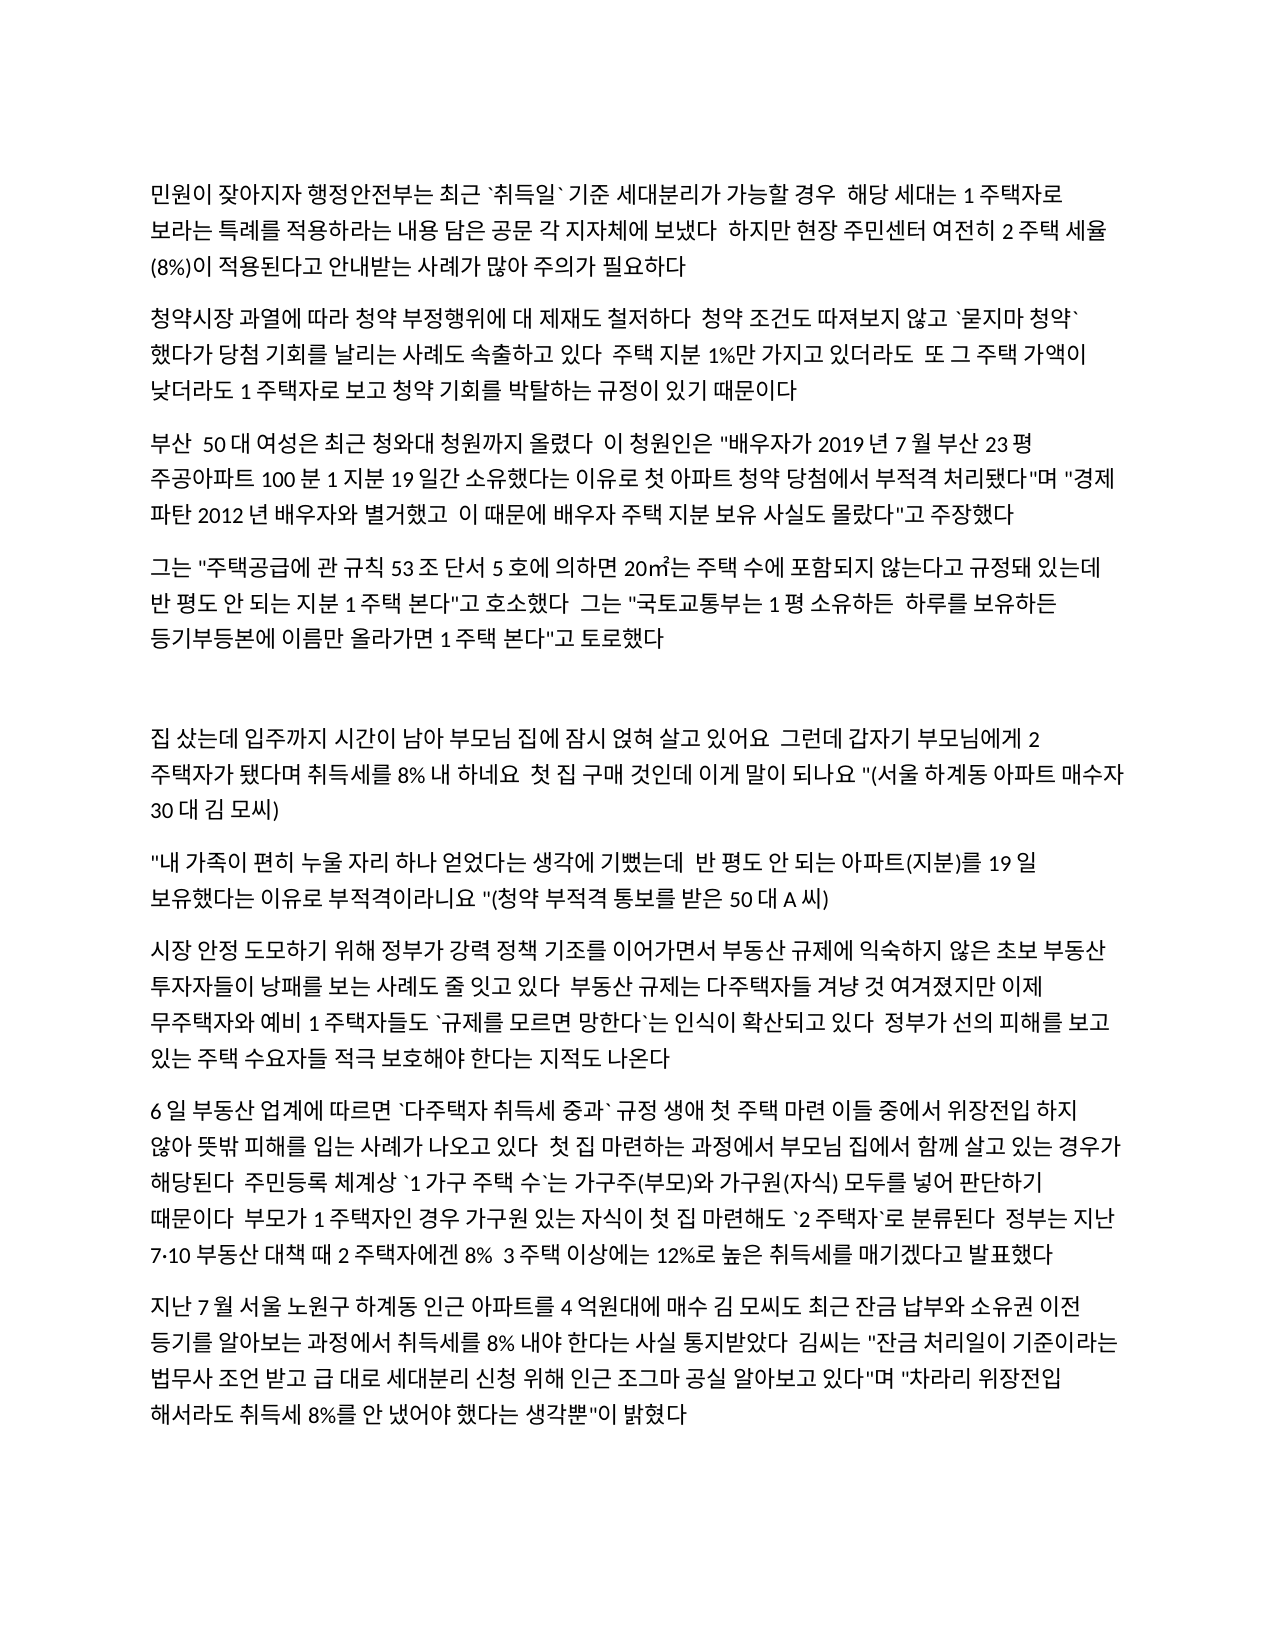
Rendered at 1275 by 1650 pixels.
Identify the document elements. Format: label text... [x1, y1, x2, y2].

text 청약시장 과열에 따라 청약 부정행위에 대 제재도 철저하다 청약 조건도 따져보지 않고 `묻지마 청약` 했다가 당첨 기회를 날리는 사례도 속출하고 있다 주택 지분 1%만 가지고 있더라도 또 그 주택 가액이 낮더라도 1주택자로 보고 청약 기회를 박탈하는 규정이 있기 때문이다 [150, 301, 1125, 406]
text 부산 50대 여성은 최근 청와대 청원까지 올렸다 이 청원인은 "배우자가 2019년 7월 부산 23평 주공아파트 100분 1 지분 19일간 소유했다는 이유로 첫 아파트 청약 당첨에서 부적격 처리됐다"며 "경제 파탄 2012년 배우자와 별거했고 이 때문에 배우자 주택 지분 보유 사실도 몰랐다"고 주장했다 [150, 426, 1125, 530]
text 지난 7월 서울 노원구 하계동 인근 아파트를 4억원대에 매수 김 모씨도 최근 잔금 납부와 소유권 이전 등기를 알아보는 과정에서 취득세를 8% 내야 한다는 사실 통지받았다 김씨는 "잔금 처리일이 기준이라는 법무사 조언 받고 급 대로 세대분리 신청 위해 인근 조그마 공실 알아보고 있다"며 "차라리 위장전입 해서라도 취득세 8%를 안 냈어야 했다는 생각뿐"이 밝혔다 [150, 1289, 1125, 1430]
text 시장 안정 도모하기 위해 정부가 강력 정책 기조를 이어가면서 부동산 규제에 익숙하지 않은 초보 부동산 투자자들이 낭패를 보는 사례도 줄 잇고 있다 부동산 규제는 다주택자들 겨냥 것 여겨졌지만 이제 무주택자와 예비 1주택자들도 `규제를 모르면 망한다`는 인식이 확산되고 있다 정부가 선의 피해를 보고 있는 주택 수요자들 적극 보호해야 한다는 지적도 나온다 [150, 933, 1125, 1074]
text 집 샀는데 입주까지 시간이 남아 부모님 집에 잠시 얹혀 살고 있어요 그런데 갑자기 부모님에게 2주택자가 됐다며 취득세를 8% 내 하네요 첫 집 구매 것인데 이게 말이 되나요 "(서울 하계동 아파트 매수자 30대 김 모씨) [150, 721, 1125, 826]
text 민원이 잦아지자 행정안전부는 최근 `취득일` 기준 세대분리가 가능할 경우 해당 세대는 1주택자로 보라는 특례를 적용하라는 내용 담은 공문 각 지자체에 보냈다 하지만 현장 주민센터 여전히 2주택 세율(8%)이 적용된다고 안내받는 사례가 많아 주의가 필요하다 [150, 177, 1125, 282]
text 그는 "주택공급에 관 규칙 53조 단서 5호에 의하면 20㎡는 주택 수에 포함되지 않는다고 규정돼 있는데 반 평도 안 되는 지분 1주택 본다"고 호소했다 그는 "국토교통부는 1평 소유하든 하루를 보유하든 등기부등본에 이름만 올라가면 1주택 본다"고 토로했다 [150, 550, 1125, 654]
text "내 가족이 편히 누울 자리 하나 얻었다는 생각에 기뻤는데 반 평도 안 되는 아파트(지분)를 19일 보유했다는 이유로 부적격이라니요 "(청약 부적격 통보를 받은 50대 A씨) [150, 845, 1125, 914]
text 6일 부동산 업계에 따르면 `다주택자 취득세 중과` 규정 생애 첫 주택 마련 이들 중에서 위장전입 하지 않아 뜻밖 피해를 입는 사례가 나오고 있다 첫 집 마련하는 과정에서 부모님 집에서 함께 살고 있는 경우가 해당된다 주민등록 체계상 `1가구 주택 수`는 가구주(부모)와 가구원(자식) 모두를 넣어 판단하기 때문이다 부모가 1주택자인 경우 가구원 있는 자식이 첫 집 마련해도 `2주택자`로 분류된다 정부는 지난 7·10 부동산 대책 때 2주택자에겐 8% 3주택 이상에는 12%로 높은 취득세를 매기겠다고 발표했다 [150, 1093, 1125, 1270]
